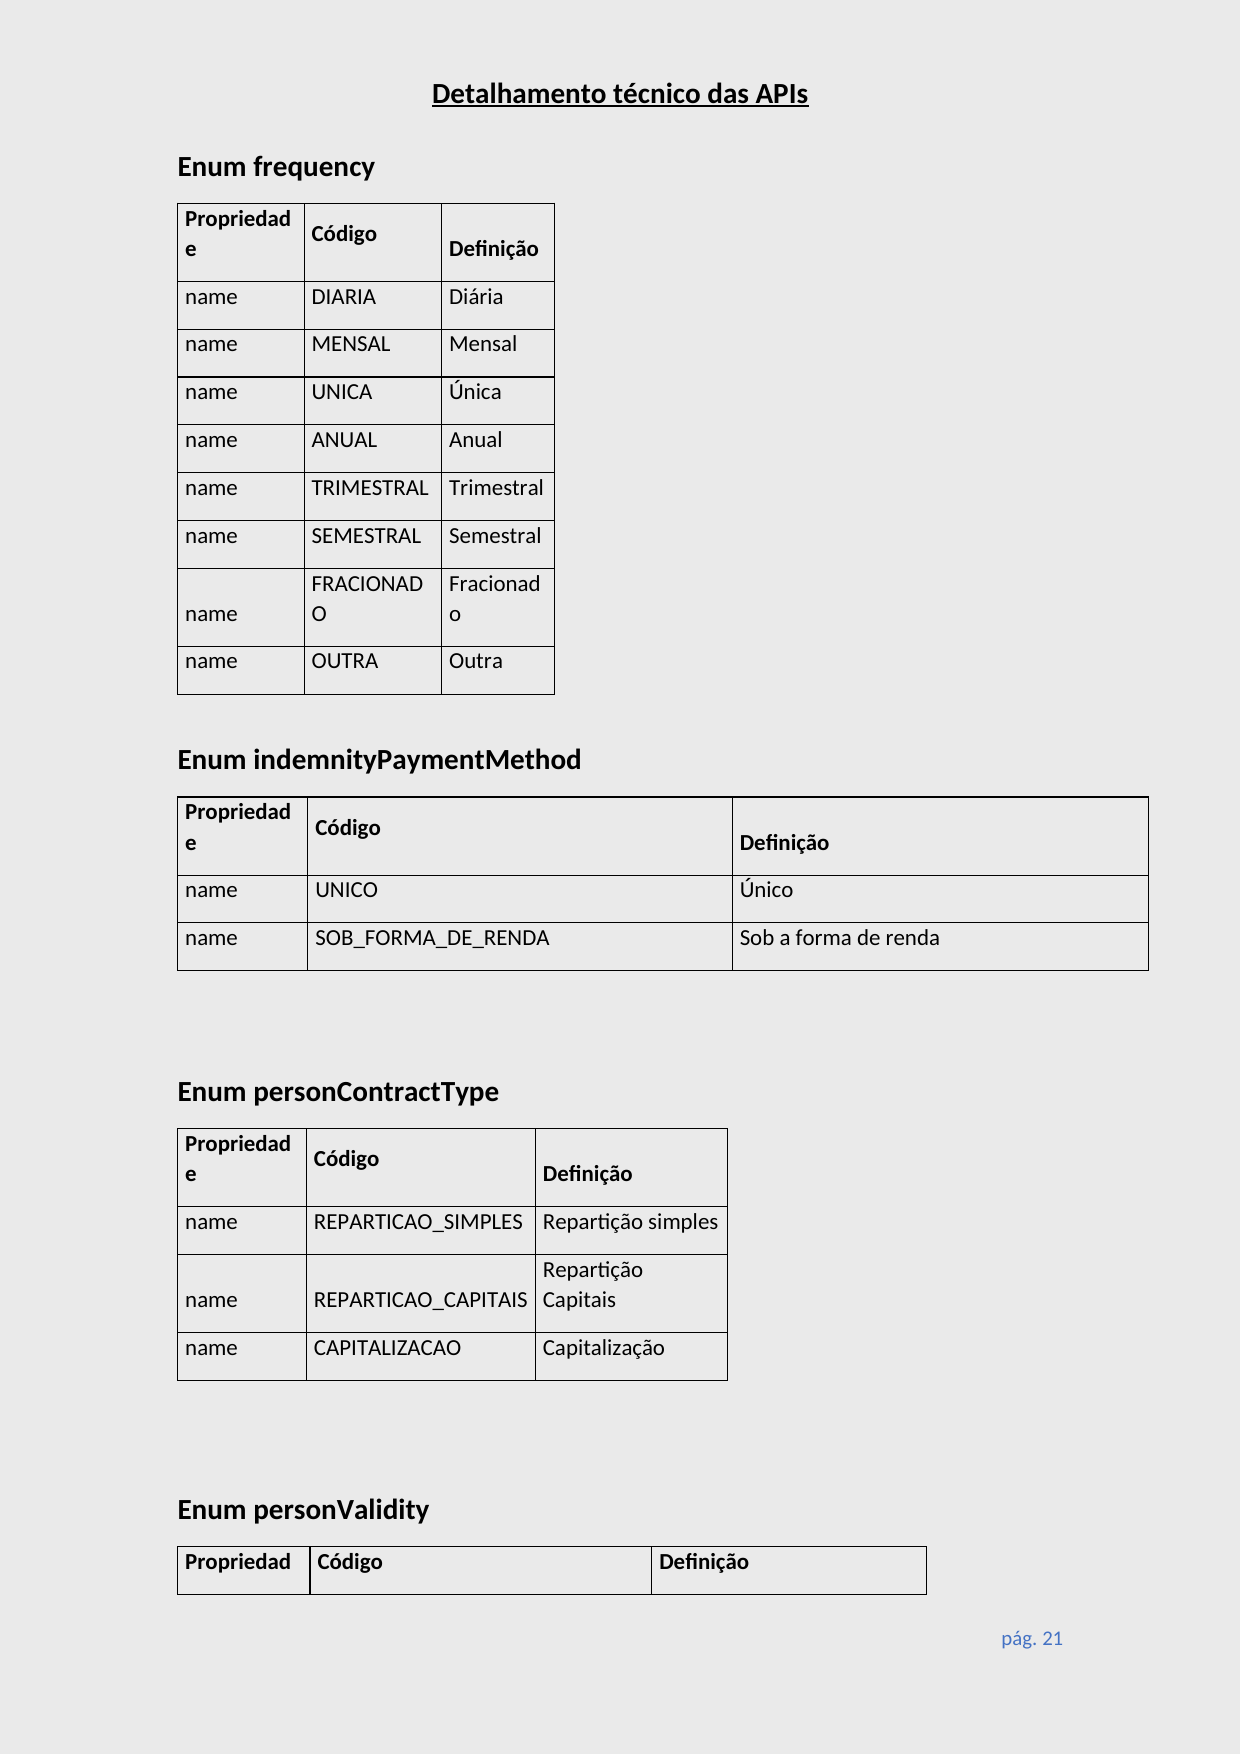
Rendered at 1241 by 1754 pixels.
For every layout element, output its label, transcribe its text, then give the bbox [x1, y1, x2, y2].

table_cell DIARIA [305, 282, 441, 328]
table_header Definição [652, 1547, 926, 1594]
table_cell Única [442, 378, 554, 424]
table_header Código [311, 1547, 651, 1594]
table_cell name [178, 1207, 306, 1254]
table_cell Repartição simples [536, 1207, 727, 1254]
table_cell name [178, 569, 304, 646]
table_header Código [308, 798, 732, 874]
table_cell Anual [442, 425, 554, 472]
table_header Código [307, 1129, 535, 1206]
table_cell Sob a forma de renda [733, 923, 1148, 970]
table_cell name [178, 425, 304, 472]
table_cell Mensal [442, 330, 554, 376]
text Enum personContractType [177, 1073, 1063, 1109]
table_cell name [178, 1333, 306, 1380]
table_header Definição [733, 798, 1148, 874]
table_cell REPARTICAO_SIMPLES [307, 1207, 535, 1254]
table_cell Diária [442, 282, 554, 328]
table_cell SOB_FORMA_DE_RENDA [308, 923, 732, 970]
table_cell name [178, 378, 304, 424]
table_cell FRACIONADO [305, 569, 441, 646]
table_cell name [178, 1255, 306, 1332]
table_cell MENSAL [305, 330, 441, 376]
table_cell UNICA [305, 378, 441, 424]
table_cell name [178, 521, 304, 568]
table_header Definição [536, 1129, 727, 1206]
table_cell OUTRA [305, 647, 441, 693]
table_header Propriedade [178, 1129, 306, 1206]
table_cell ANUAL [305, 425, 441, 472]
table_cell name [178, 876, 307, 922]
table_cell Trimestral [442, 473, 554, 520]
text Enum indemnityPaymentMethod [177, 741, 1063, 777]
table_cell name [178, 923, 307, 970]
table_header Propriedade [178, 1547, 309, 1594]
text Enum frequency [177, 148, 1063, 183]
table_cell Capitalização [536, 1333, 727, 1380]
table_cell Fracionado [442, 569, 554, 646]
text Enum personValidity [177, 1491, 1063, 1527]
table_cell TRIMESTRAL [305, 473, 441, 520]
table_cell Repartição Capitais [536, 1255, 727, 1332]
table_cell CAPITALIZACAO [307, 1333, 535, 1380]
table_cell SEMESTRAL [305, 521, 441, 568]
table_header Propriedade [178, 798, 307, 874]
table_cell Outra [442, 647, 554, 693]
table_cell name [178, 330, 304, 376]
table_cell UNICO [308, 876, 732, 922]
table_cell Semestral [442, 521, 554, 568]
table_header Propriedade [178, 204, 304, 281]
table_cell name [178, 473, 304, 520]
table_cell Único [733, 876, 1148, 922]
table_cell name [178, 647, 304, 693]
table_cell REPARTICAO_CAPITAIS [307, 1255, 535, 1332]
table_cell name [178, 282, 304, 328]
table_header Definição [442, 204, 554, 281]
table_header Código [305, 204, 441, 281]
